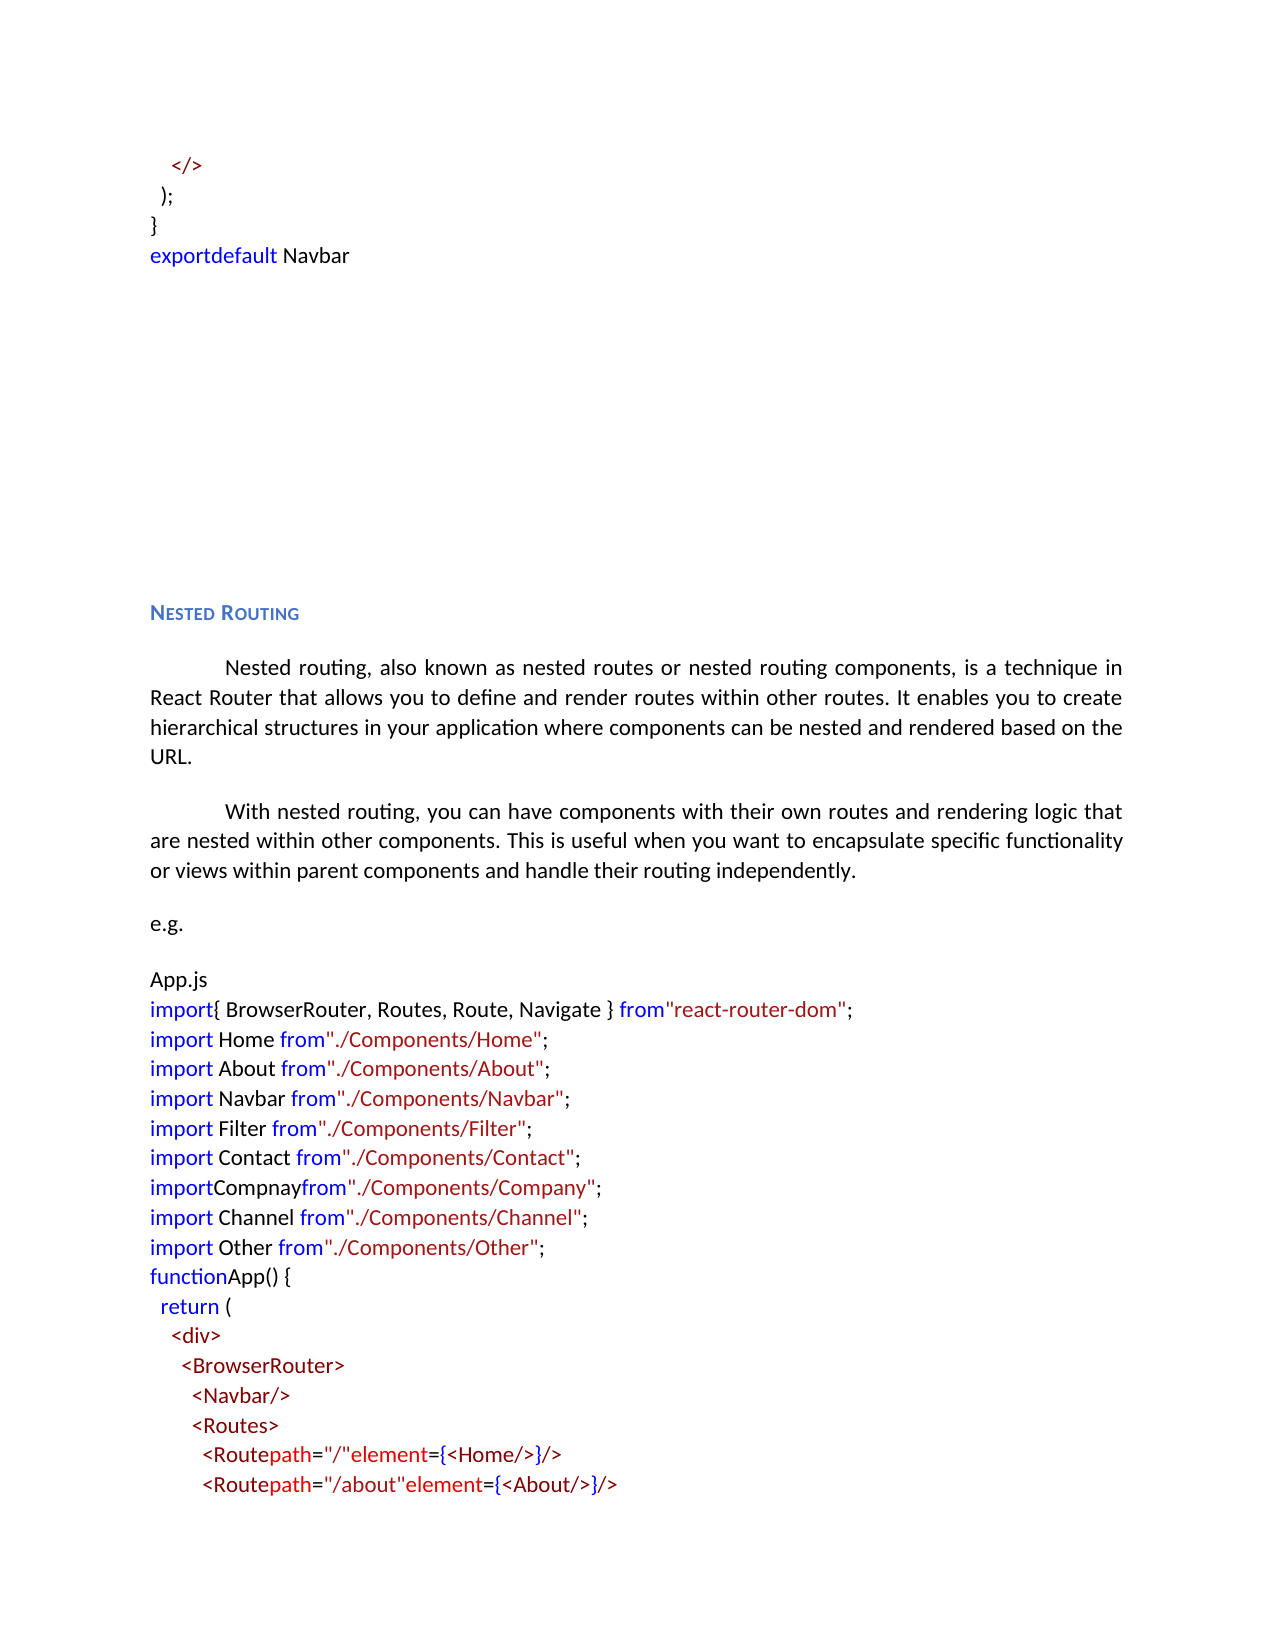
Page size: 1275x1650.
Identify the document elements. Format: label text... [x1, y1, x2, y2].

text return ( [150, 1290, 1125, 1320]
text <Routepath="/about"element={<About/>}/> [150, 1468, 1125, 1498]
text import Navbar from"./Components/Navbar"; [150, 1082, 1125, 1112]
text App.js [150, 965, 1125, 993]
text ); [150, 180, 1125, 209]
text import Filter from"./Components/Filter"; [150, 1112, 1125, 1142]
text <BrowserRouter> [150, 1350, 1125, 1379]
text import Other from"./Components/Other"; [150, 1231, 1125, 1261]
text </> [150, 150, 1125, 180]
text functionApp() { [150, 1261, 1125, 1290]
text Nested Routing [150, 597, 1125, 627]
text importCompnayfrom"./Components/Company"; [150, 1172, 1125, 1201]
text import About from"./Components/About"; [150, 1053, 1125, 1082]
text } [150, 209, 1125, 239]
text Nested routing, also known as nested routes or nested routing components, is a technique in React Router that allows you to define and render routes within other routes. It enables you to create hierarchical structures in your application where components can be nested and rendered based on the URL. [150, 652, 1125, 770]
text import{ BrowserRouter, Routes, Route, Navigate } from"react-router-dom"; [150, 993, 1125, 1023]
text e.g. [150, 909, 1125, 937]
text <Routepath="/"element={<Home/>}/> [150, 1439, 1125, 1468]
text With nested routing, you can have components with their own routes and rendering logic that are nested within other components. This is useful when you want to encapsulate specific functionality or views within parent components and handle their routing independently. [150, 795, 1125, 884]
text <Navbar/> [150, 1379, 1125, 1409]
text import Home from"./Components/Home"; [150, 1023, 1125, 1053]
text <div> [150, 1320, 1125, 1350]
text <Routes> [150, 1409, 1125, 1439]
text import Channel from"./Components/Channel"; [150, 1201, 1125, 1231]
text import Contact from"./Components/Contact"; [150, 1142, 1125, 1172]
text exportdefault Navbar [150, 239, 1125, 269]
